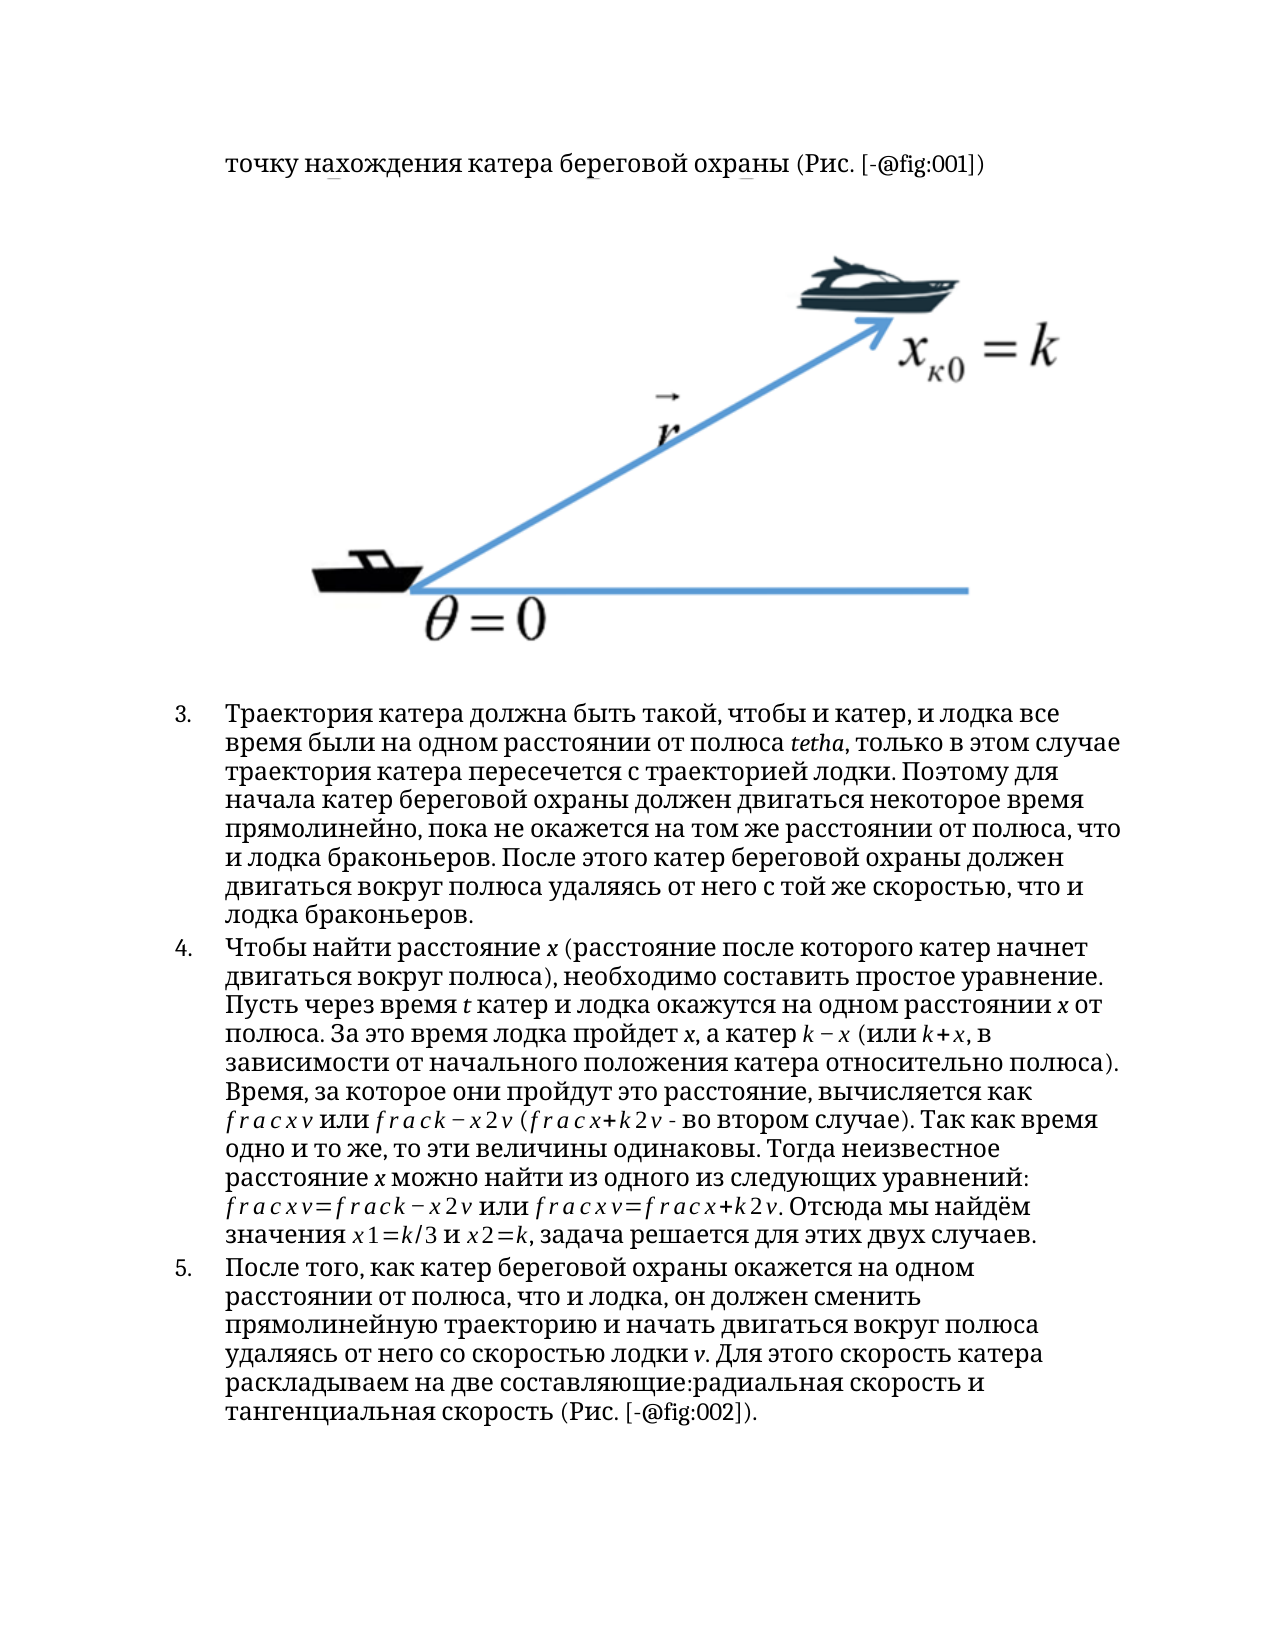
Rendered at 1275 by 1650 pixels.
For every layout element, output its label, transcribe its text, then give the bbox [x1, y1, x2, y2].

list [175, 1254, 1125, 1426]
list Чтобы найти расстояние x (расстояние после которого катер начнет двигаться вокруг полюса), необходимо составить простое уравнение. Пусть через время t катер и лодка окажутся на одном расстоянии x от полюса. За это время лодка пройдет x, а катер (или , в зависимости от начального положения катера относительно полюса). Время, за которое они пройдут это расстояние, вычисляется как или ( - во втором случае). Так как время одно и то же, то эти величины одинаковы. Тогда неизвестное расстояние x можно найти из одного из следующих уравнений: или . Отсюда мы найдём значения и , задача решается для этих двух случаев. [175, 934, 1125, 1250]
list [175, 150, 1125, 696]
picture [243, 178, 1119, 697]
list Траектория катера должна быть такой, чтобы и катер, и лодка все время были на одном расстоянии от полюса tetha, только в этом случае траектория катера пересечется с траекторией лодки. Поэтому для начала катер береговой охраны должен двигаться некоторое время прямолинейно, пока не окажется на том же расстоянии от полюса, что и лодка браконьеров. После этого катер береговой охраны должен двигаться вокруг полюса удаляясь от него с той же скоростью, что и лодка браконьеров. [175, 700, 1125, 930]
